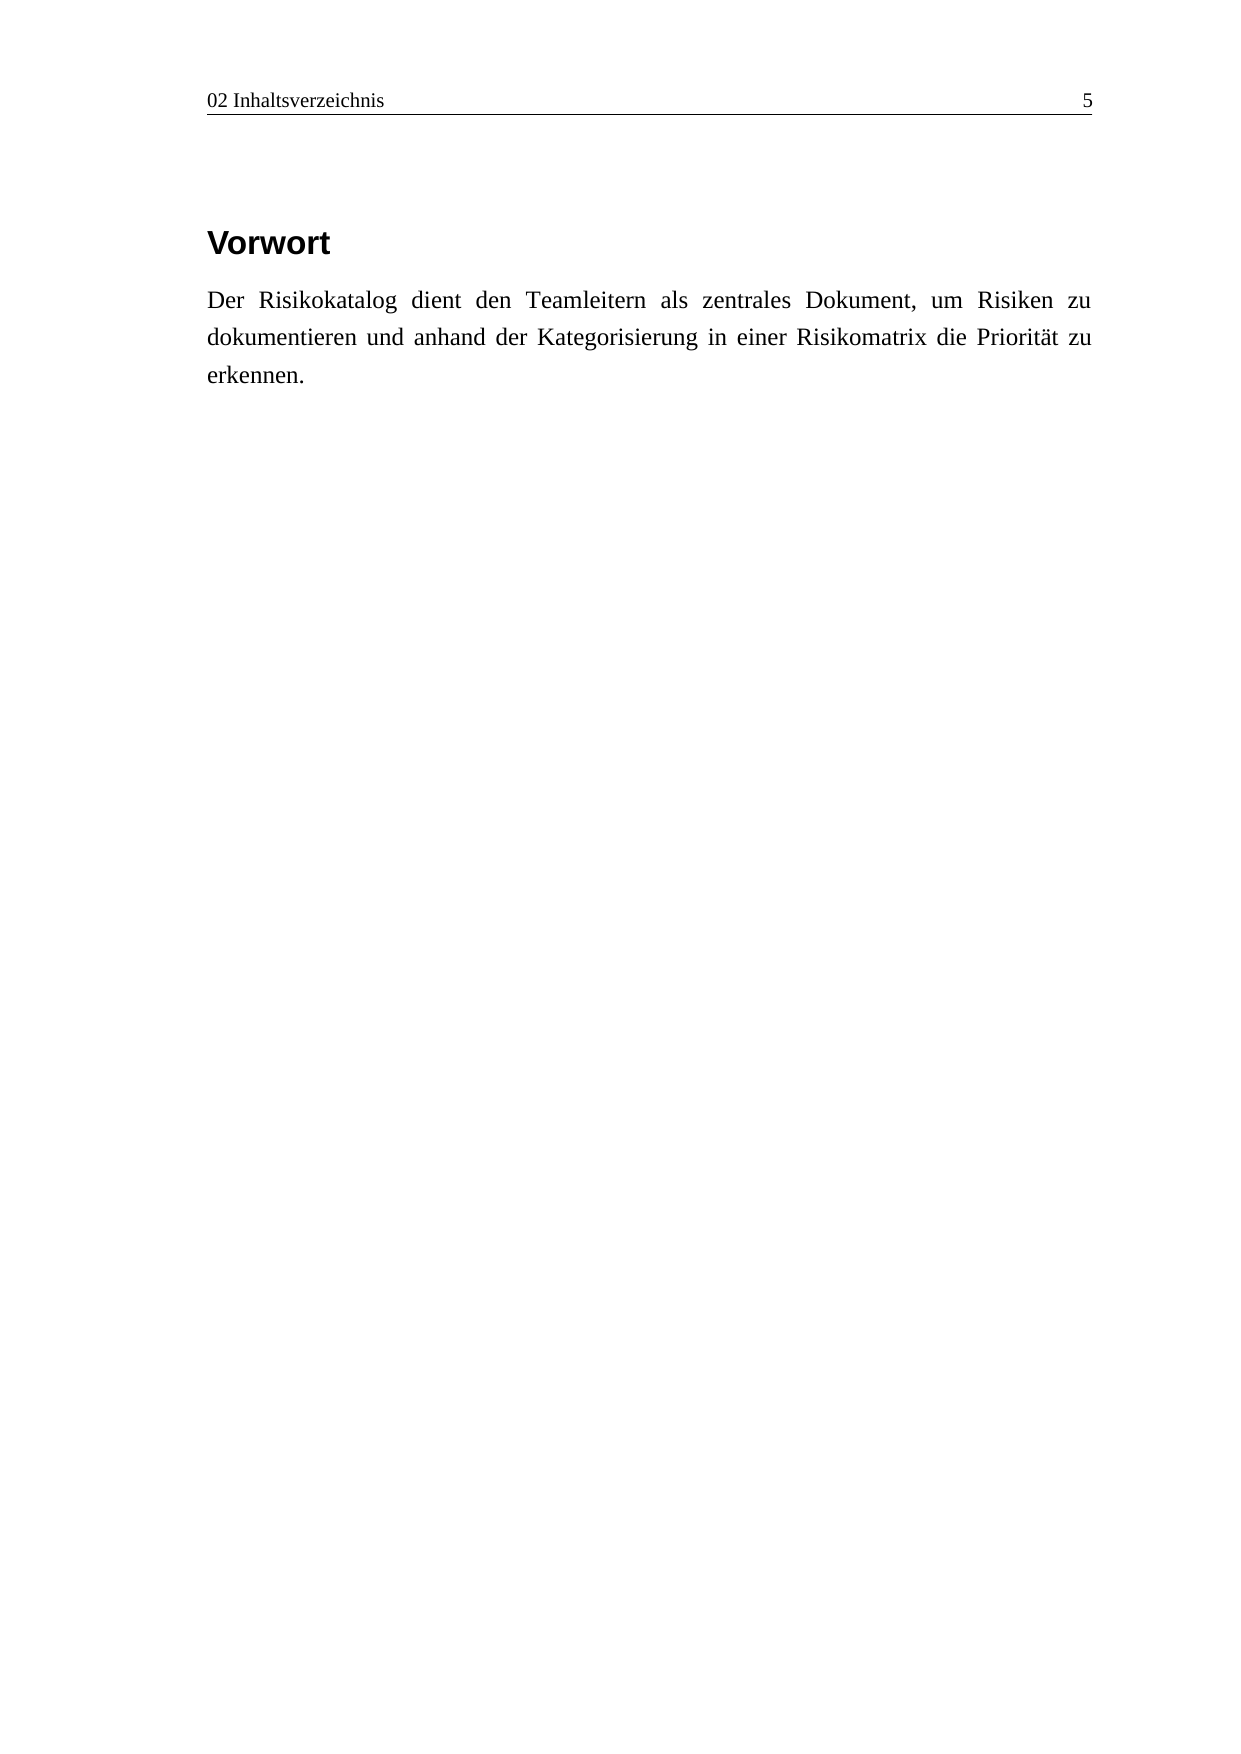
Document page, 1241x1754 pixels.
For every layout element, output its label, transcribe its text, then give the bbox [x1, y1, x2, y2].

subtitle Vorwort [207, 223, 1092, 261]
text Der Risikokatalog dient den Teamleitern als zentrales Dokument, um Risiken zu dokumentieren und anhand der Kategorisierung in einer Risikomatrix die Priorität zu erkennen. [207, 285, 1092, 388]
